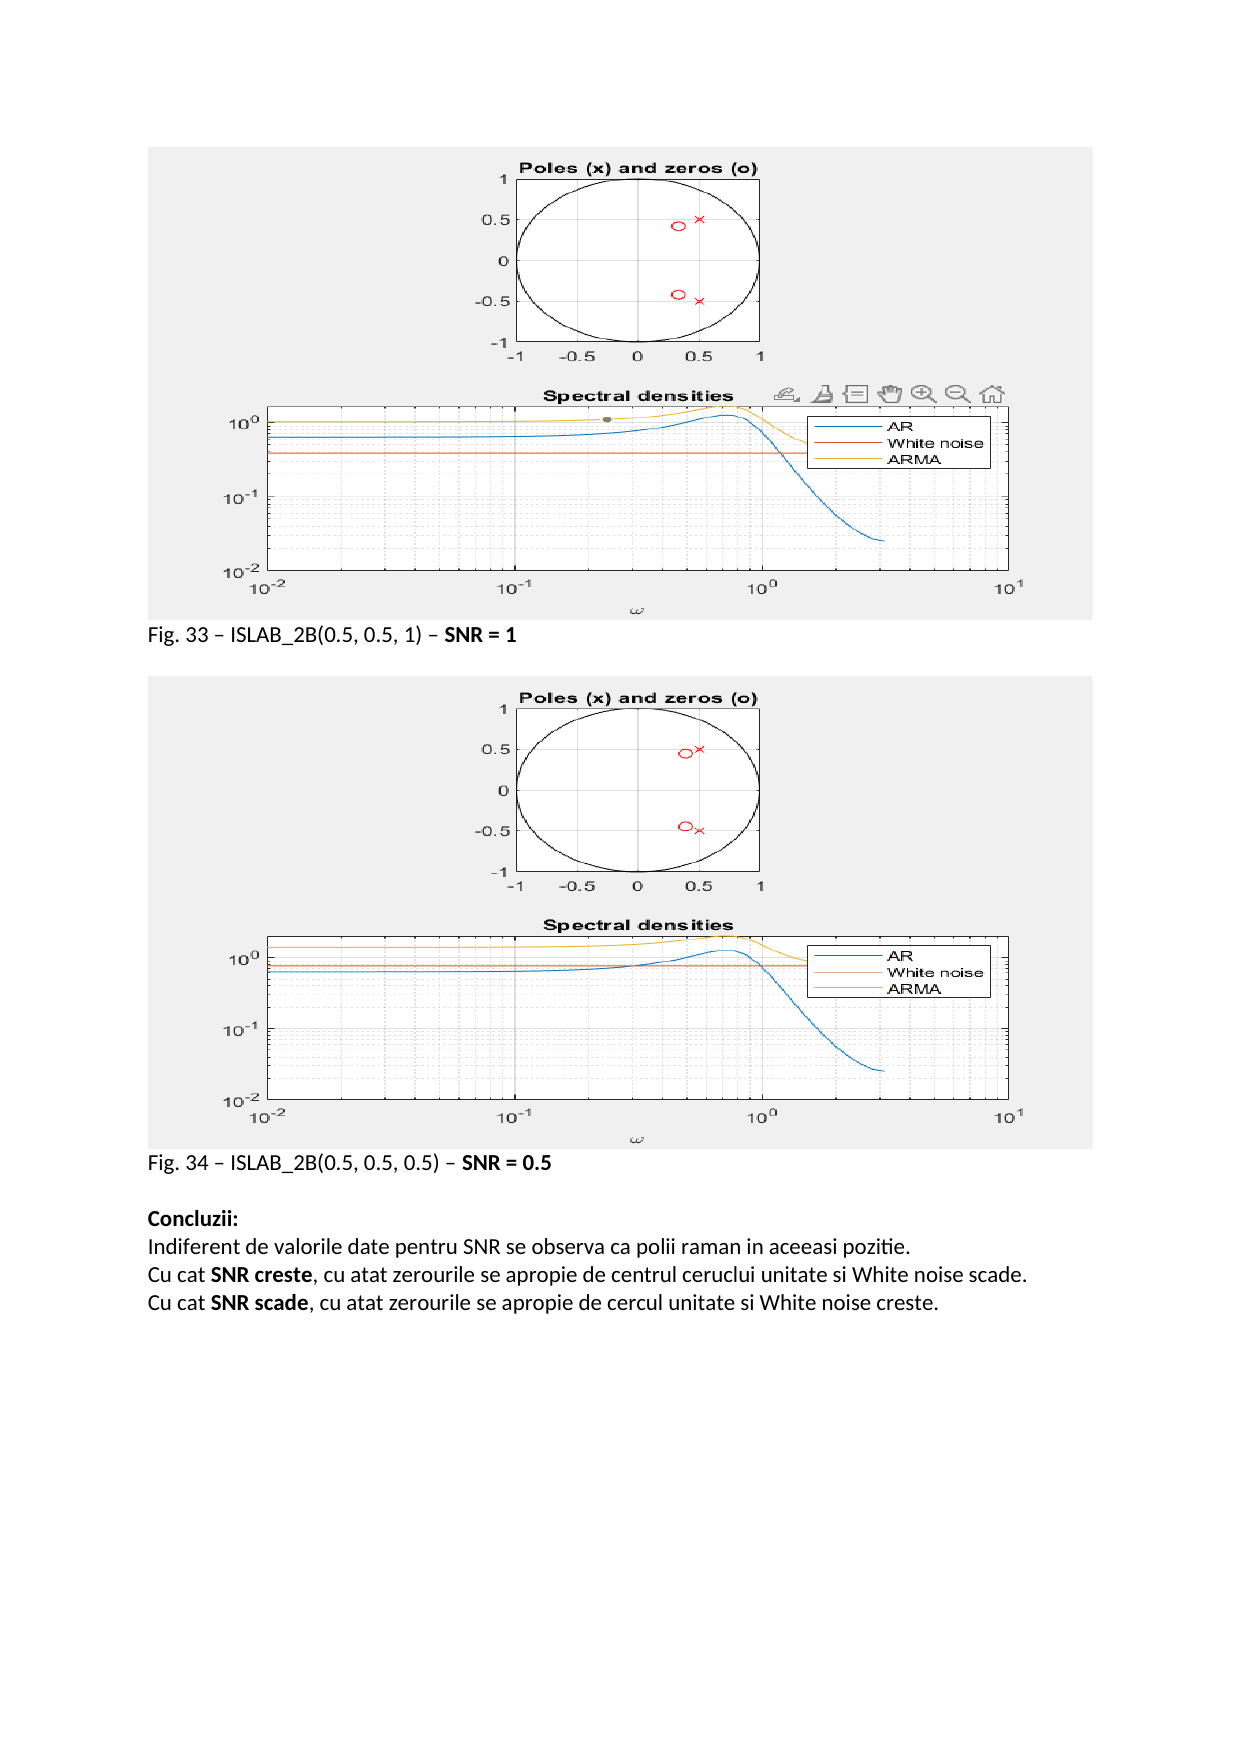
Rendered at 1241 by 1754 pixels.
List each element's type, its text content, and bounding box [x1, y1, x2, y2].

text Indiferent de valorile date pentru SNR se observa ca polii raman in aceeasi pozitie. [148, 1232, 1093, 1261]
text Cu cat SNR creste, cu atat zerourile se apropie de centrul ceruclui unitate si White noise scade. [148, 1261, 1093, 1288]
text Concluzii: [148, 1204, 1093, 1232]
text Fig. 34 – ISLAB_2B(0.5, 0.5, 0.5) – SNR = 0.5 [148, 1149, 1093, 1176]
text Cu cat SNR scade, cu atat zerourile se apropie de cercul unitate si White noise creste. [148, 1288, 1093, 1317]
picture [147, 147, 1093, 620]
picture [147, 676, 1093, 1149]
text Fig. 33 – ISLAB_2B(0.5, 0.5, 1) – SNR = 1 [148, 620, 1093, 648]
